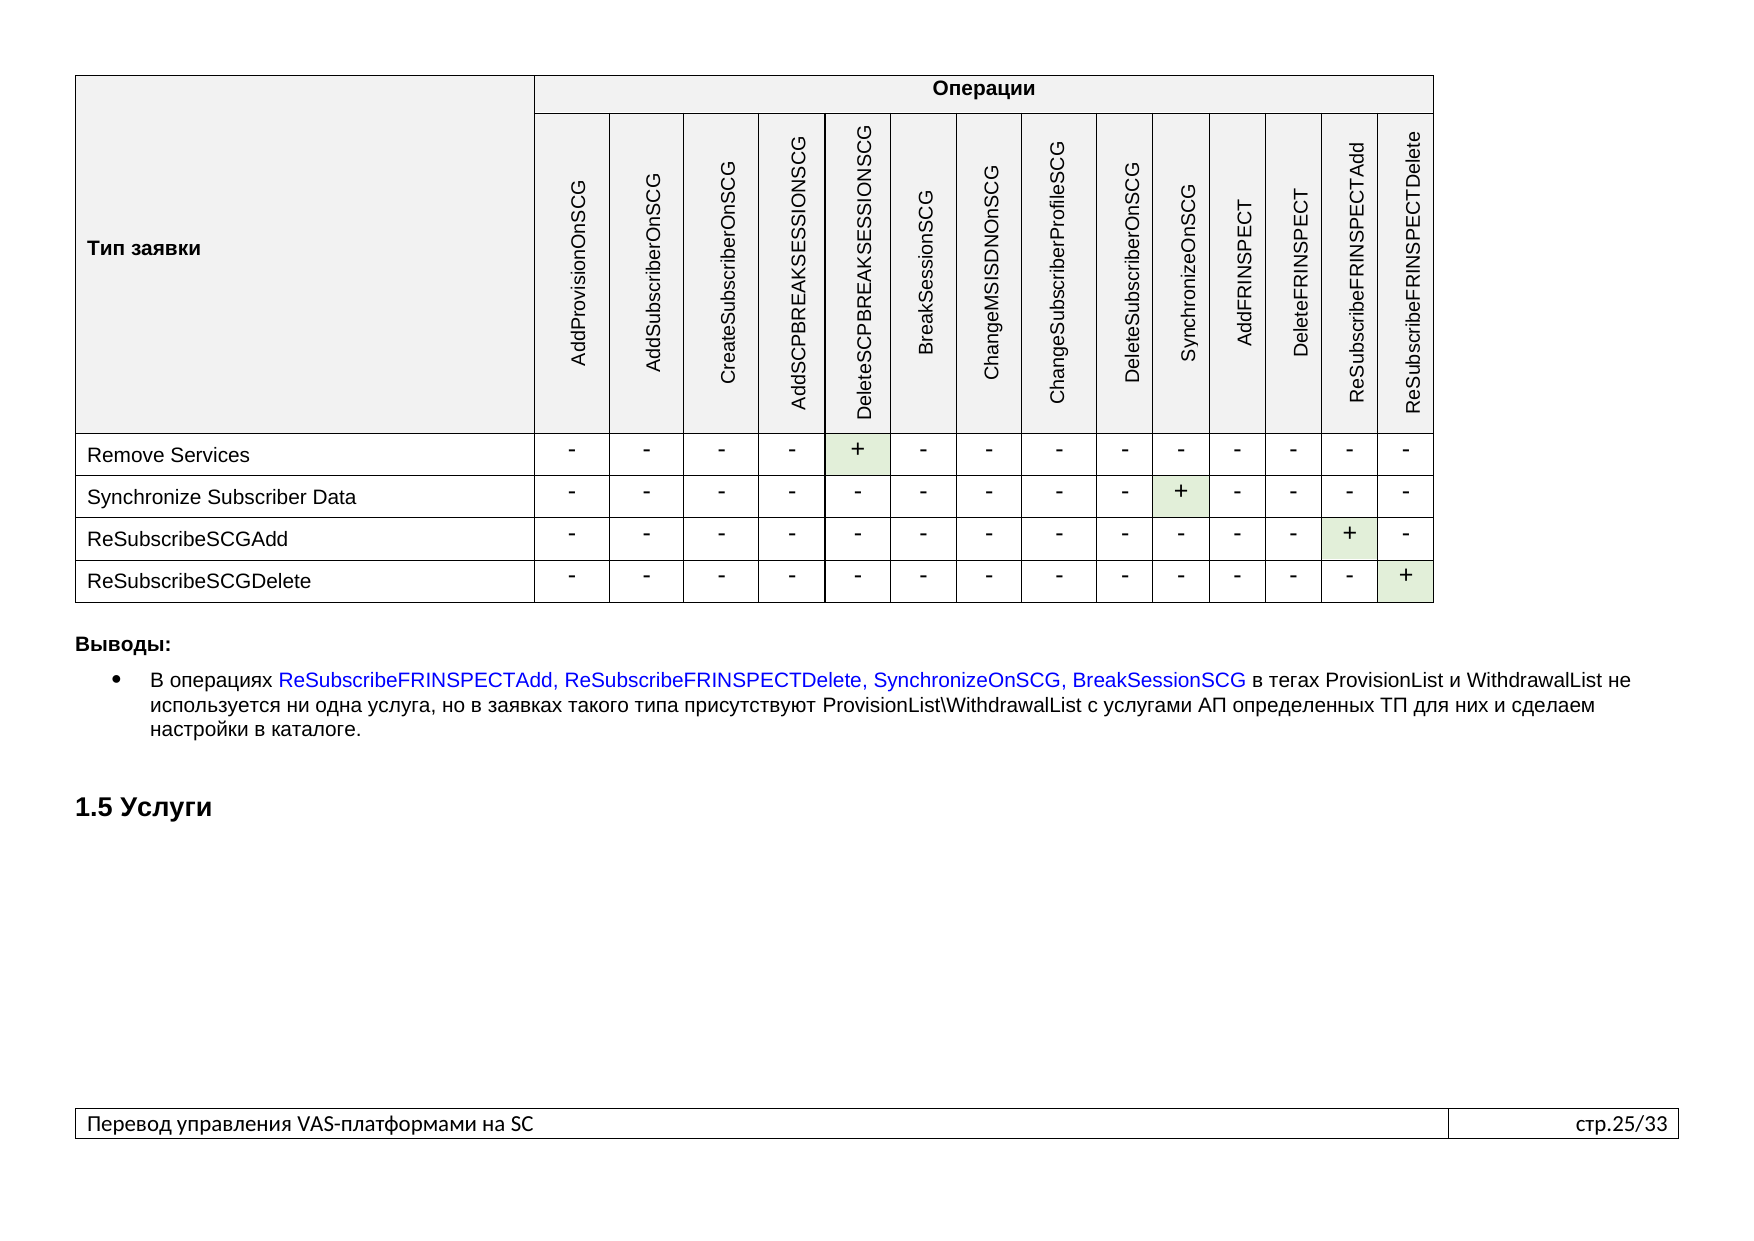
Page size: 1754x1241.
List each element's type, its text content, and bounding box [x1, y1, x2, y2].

table_cell - [1322, 561, 1377, 602]
table_cell + [1153, 476, 1209, 517]
table_cell - [684, 561, 758, 602]
table_cell - [1322, 476, 1377, 517]
table_cell - [1210, 434, 1265, 475]
table_cell - [535, 476, 609, 517]
table_cell DeleteSCPBREAKSESSIONSCG [826, 114, 890, 433]
table_cell - [1378, 434, 1433, 475]
table_cell - [1153, 561, 1209, 602]
table_cell - [1022, 476, 1096, 517]
table_cell - [891, 518, 956, 559]
table_cell ReSubscribeSCGAdd [76, 518, 534, 559]
text Выводы: [75, 632, 1679, 656]
table_cell - [684, 476, 758, 517]
table_cell - [891, 434, 956, 475]
text 1.5 Услуги [75, 791, 1679, 822]
table_header Тип заявки [76, 76, 534, 433]
table_cell - [826, 518, 890, 559]
table_cell - [684, 518, 758, 559]
table_cell - [957, 434, 1021, 475]
table_cell - [891, 561, 956, 602]
table_cell ReSubscribeSCGDelete [76, 561, 534, 602]
table_cell - [759, 476, 824, 517]
table_cell - [957, 518, 1021, 559]
table_cell AddSubscriberOnSCG [610, 114, 683, 433]
table_cell - [1210, 476, 1265, 517]
table_cell AddSCPBREAKSESSIONSCG [759, 114, 824, 433]
table_cell - [535, 434, 609, 475]
table_cell + [1378, 561, 1433, 602]
table_header Операции [535, 76, 1433, 112]
table_cell - [957, 476, 1021, 517]
table_cell - [1266, 434, 1321, 475]
table_cell ChangeSubscriberProfileSCG [1022, 114, 1096, 433]
table_cell - [759, 434, 824, 475]
table_cell - [1022, 434, 1096, 475]
table_cell - [1097, 561, 1152, 602]
table_cell - [1266, 561, 1321, 602]
table_cell - [610, 518, 683, 559]
table_cell + [1322, 518, 1377, 559]
table_cell - [1097, 434, 1152, 475]
table_cell - [957, 561, 1021, 602]
table_cell - [826, 476, 890, 517]
table_cell ReSubscribeFRINSPECTAdd [1322, 114, 1377, 433]
table_cell - [1210, 518, 1265, 559]
table_cell ChangeMSISDNOnSCG [957, 114, 1021, 433]
table_cell - [535, 561, 609, 602]
table_cell - [1153, 434, 1209, 475]
table_cell - [684, 434, 758, 475]
table_cell Synchronize Subscriber Data [76, 476, 534, 517]
table_cell - [891, 476, 956, 517]
table_cell - [1153, 518, 1209, 559]
table_cell ReSubscribeFRINSPECTDelete [1378, 114, 1433, 433]
table_cell - [1266, 476, 1321, 517]
table_cell - [1097, 518, 1152, 559]
table_cell - [759, 518, 824, 559]
table_cell - [1022, 518, 1096, 559]
table_cell DeleteFRINSPECT [1266, 114, 1321, 433]
table_cell AddFRINSPECT [1210, 114, 1265, 433]
table_cell BreakSessionSCG [891, 114, 956, 433]
table_cell DeleteSubscriberOnSCG [1097, 114, 1152, 433]
table_cell - [610, 561, 683, 602]
table_cell - [535, 518, 609, 559]
table_cell SynchronizeOnSCG [1153, 114, 1209, 433]
table_cell - [1022, 561, 1096, 602]
list В операциях ReSubscribeFRINSPECTAdd, ReSubscribeFRINSPECTDelete, SynchronizeOnSCG, BreakSessionSCG в тегах ProvisionList и WithdrawalList не используется ни одна услуга, но в заявках такого типа присутствуют ProvisionList\WithdrawalList с услугами АП определенных ТП для них и сделаем настройки в каталоге. [112, 668, 1679, 741]
table_cell Remove Services [76, 434, 534, 475]
table_cell AddProvisionOnSCG [535, 114, 609, 433]
table_cell - [1210, 561, 1265, 602]
table_cell - [1378, 476, 1433, 517]
table_cell - [1322, 434, 1377, 475]
table_cell - [826, 561, 890, 602]
table_cell - [759, 561, 824, 602]
table_cell CreateSubscriberOnSCG [684, 114, 758, 433]
table_cell - [610, 434, 683, 475]
table_cell + [826, 434, 890, 475]
table_cell - [610, 476, 683, 517]
table_cell - [1378, 518, 1433, 559]
table_cell - [1266, 518, 1321, 559]
table_cell - [1097, 476, 1152, 517]
